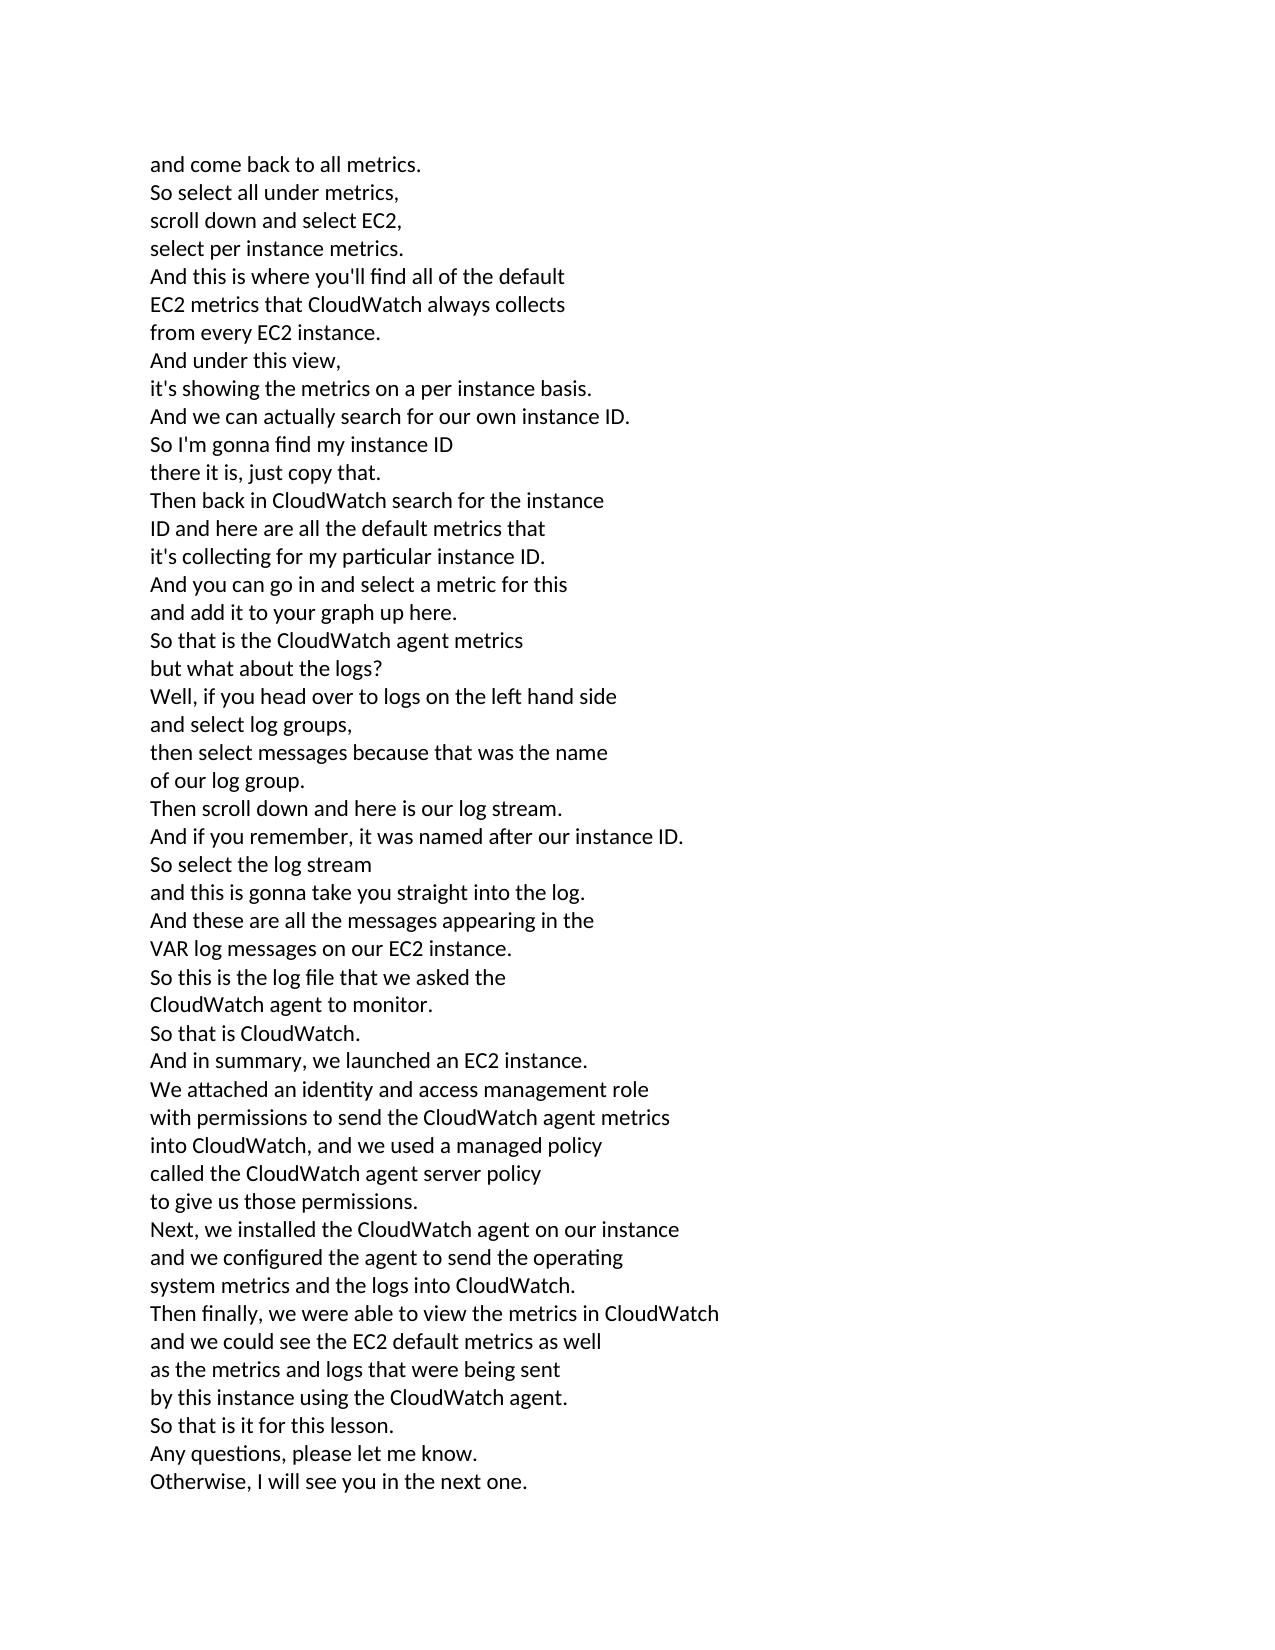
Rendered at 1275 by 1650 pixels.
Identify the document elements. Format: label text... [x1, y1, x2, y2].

text and we could see the EC2 default metrics as well [150, 1327, 1125, 1355]
text and add it to your graph up here. [150, 598, 1125, 626]
text We attached an identity and access management role [150, 1075, 1125, 1103]
text And if you remember, it was named after our instance ID. [150, 822, 1125, 851]
text and select log groups, [150, 710, 1125, 738]
text select per instance metrics. [150, 234, 1125, 262]
text Any questions, please let me know. [150, 1439, 1125, 1467]
text ID and here are all the default metrics that [150, 514, 1125, 542]
text of our log group. [150, 766, 1125, 794]
text into CloudWatch, and we used a managed policy [150, 1131, 1125, 1159]
text then select messages because that was the name [150, 738, 1125, 766]
text to give us those permissions. [150, 1187, 1125, 1215]
text scroll down and select EC2, [150, 206, 1125, 234]
text and come back to all metrics. [150, 150, 1125, 178]
text So this is the log file that we asked the [150, 963, 1125, 991]
text And these are all the messages appearing in the [150, 907, 1125, 934]
text it's showing the metrics on a per instance basis. [150, 374, 1125, 402]
text but what about the logs? [150, 654, 1125, 682]
text Well, if you head over to logs on the left hand side [150, 682, 1125, 710]
text there it is, just copy that. [150, 458, 1125, 486]
text And this is where you'll find all of the default [150, 262, 1125, 290]
text So select the log stream [150, 851, 1125, 878]
text and we configured the agent to send the operating [150, 1243, 1125, 1271]
text Next, we installed the CloudWatch agent on our instance [150, 1215, 1125, 1243]
text EC2 metrics that CloudWatch always collects [150, 290, 1125, 318]
text called the CloudWatch agent server policy [150, 1159, 1125, 1187]
text VAR log messages on our EC2 instance. [150, 934, 1125, 963]
text And you can go in and select a metric for this [150, 570, 1125, 598]
text CloudWatch agent to monitor. [150, 991, 1125, 1019]
text and this is gonna take you straight into the log. [150, 878, 1125, 907]
text Then scroll down and here is our log stream. [150, 794, 1125, 822]
text with permissions to send the CloudWatch agent metrics [150, 1103, 1125, 1131]
text And in summary, we launched an EC2 instance. [150, 1047, 1125, 1075]
text So that is the CloudWatch agent metrics [150, 626, 1125, 654]
text Otherwise, I will see you in the next one. [150, 1467, 1125, 1495]
text Then back in CloudWatch search for the instance [150, 486, 1125, 514]
text So that is it for this lesson. [150, 1411, 1125, 1439]
text system metrics and the logs into CloudWatch. [150, 1271, 1125, 1299]
text And under this view, [150, 346, 1125, 374]
text And we can actually search for our own instance ID. [150, 402, 1125, 430]
text as the metrics and logs that were being sent [150, 1355, 1125, 1383]
text So I'm gonna find my instance ID [150, 430, 1125, 458]
text from every EC2 instance. [150, 318, 1125, 346]
text So select all under metrics, [150, 178, 1125, 206]
text Then finally, we were able to view the metrics in CloudWatch [150, 1299, 1125, 1327]
text So that is CloudWatch. [150, 1019, 1125, 1047]
text it's collecting for my particular instance ID. [150, 542, 1125, 570]
text by this instance using the CloudWatch agent. [150, 1383, 1125, 1411]
